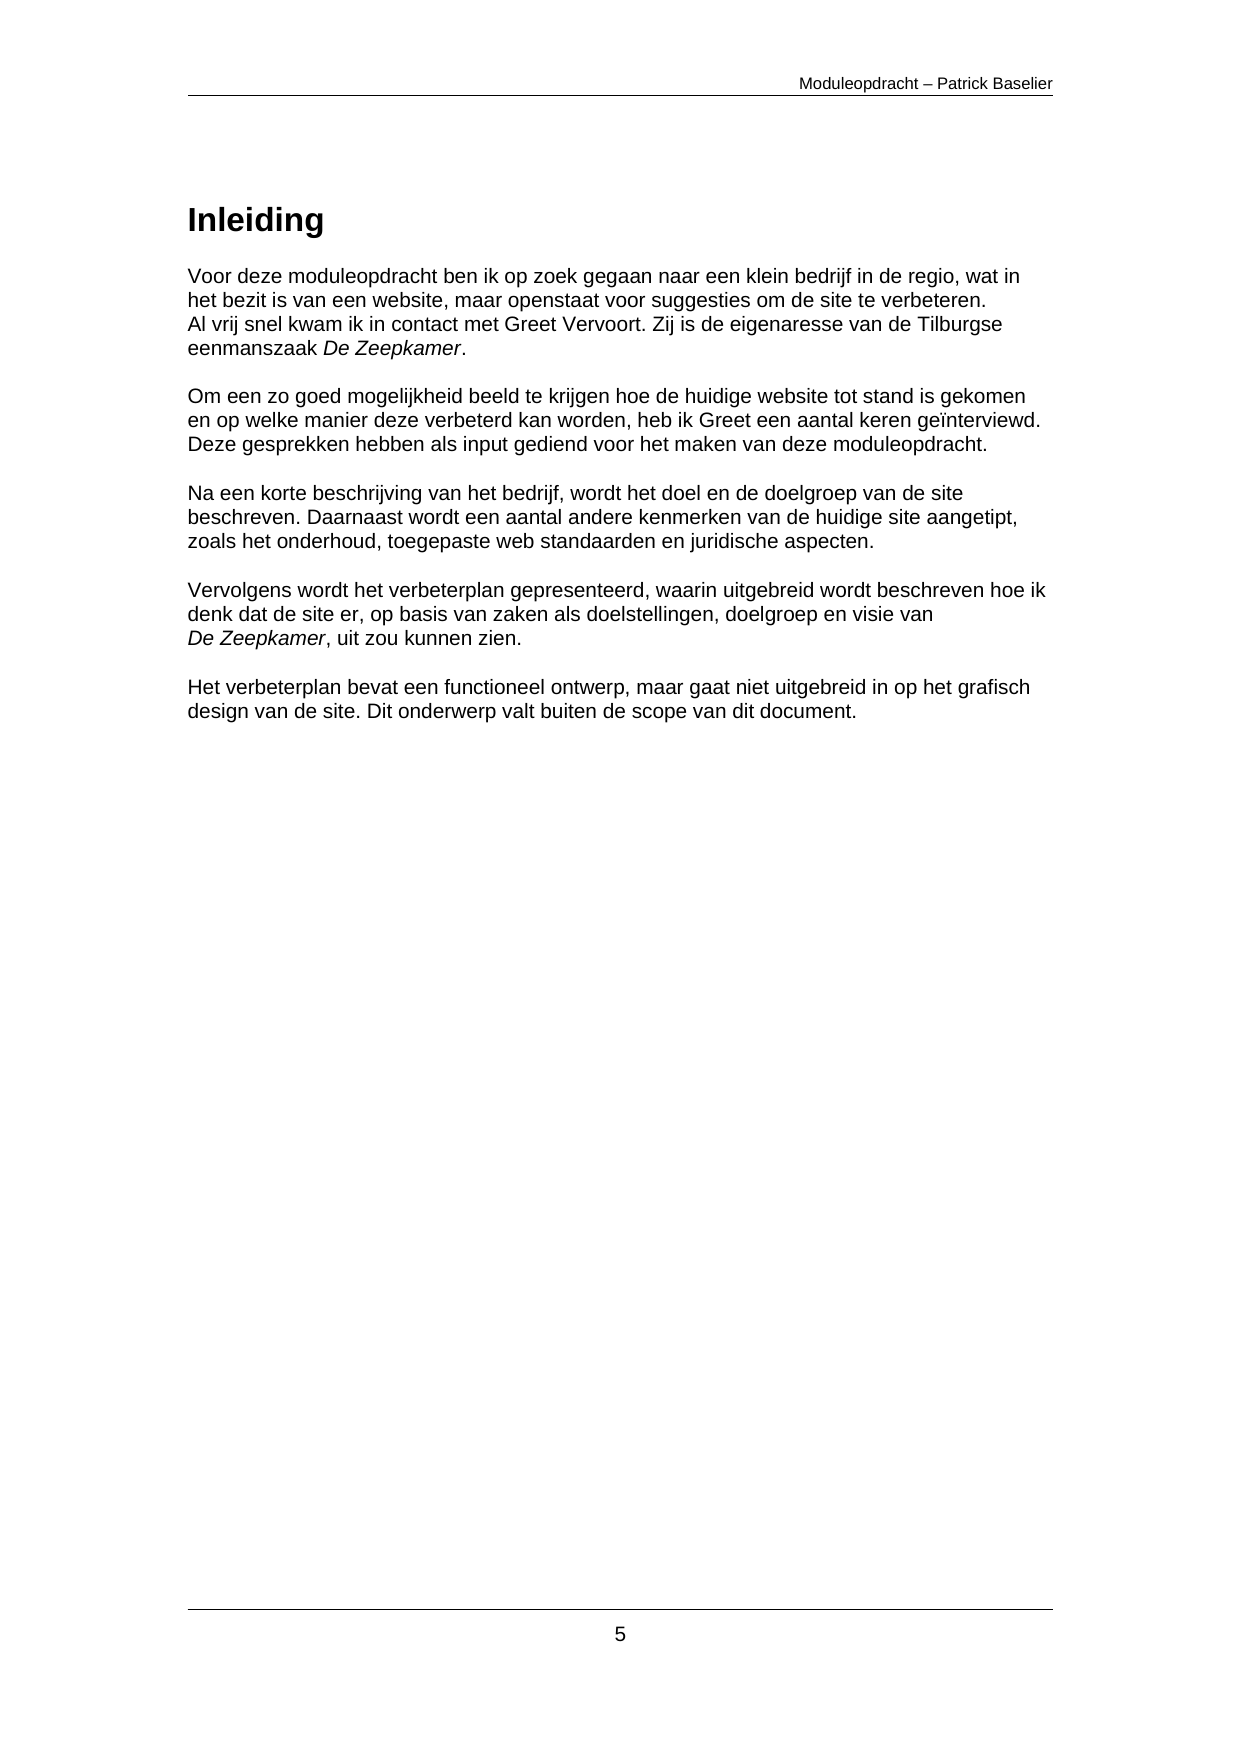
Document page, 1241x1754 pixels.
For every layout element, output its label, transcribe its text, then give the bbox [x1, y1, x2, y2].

text Voor deze moduleopdracht ben ik op zoek gegaan naar een klein bedrijf in de regio, wat in het bezit is van een website, maar openstaat voor suggesties om de site te verbeteren. Al vrij snel kwam ik in contact met Greet Vervoort. Zij is de eigenaresse van de Tilburgse eenmanszaak De Zeepkamer. [187, 263, 1053, 359]
subtitle Inleiding [187, 200, 1053, 238]
text Om een zo goed mogelijkheid beeld te krijgen hoe de huidige website tot stand is gekomen en op welke manier deze verbeterd kan worden, heb ik Greet een aantal keren geïnterviewd. Deze gesprekken hebben als input gediend voor het maken van deze moduleopdracht. [187, 384, 1053, 456]
text Na een korte beschrijving van het bedrijf, wordt het doel en de doelgroep van de site beschreven. Daarnaast wordt een aantal andere kenmerken van de huidige site aangetipt, zoals het onderhoud, toegepaste web standaarden en juridische aspecten. [187, 481, 1053, 553]
text Het verbeterplan bevat een functioneel ontwerp, maar gaat niet uitgebreid in op het grafisch design van de site. Dit onderwerp valt buiten de scope van dit document. [187, 675, 1053, 723]
text Vervolgens wordt het verbeterplan gepresenteerd, waarin uitgebreid wordt beschreven hoe ik denk dat de site er, op basis van zaken als doelstellingen, doelgroep en visie van De Zeepkamer, uit zou kunnen zien. [187, 578, 1053, 650]
